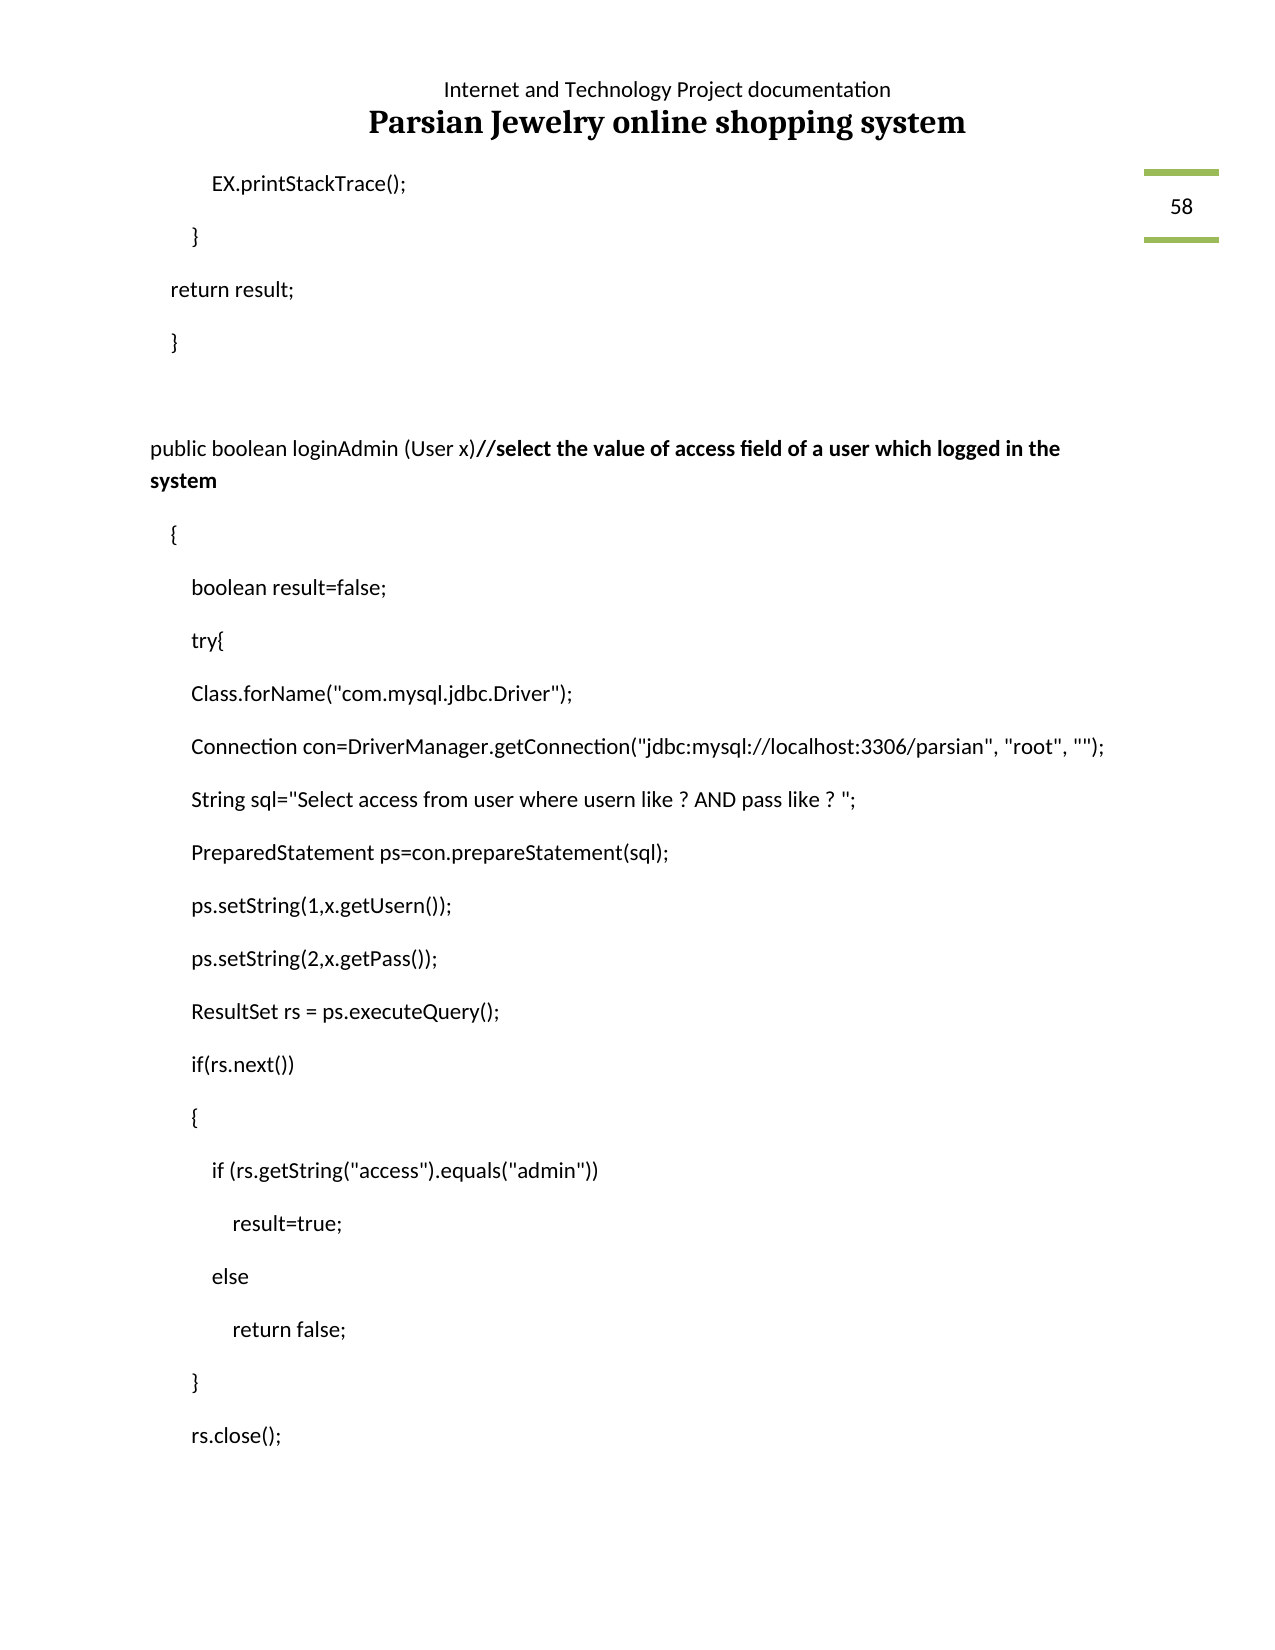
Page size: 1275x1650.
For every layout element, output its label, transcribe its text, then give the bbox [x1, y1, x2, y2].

text rs.close(); [150, 1421, 1125, 1449]
text return result; [150, 275, 1125, 303]
text ps.setString(1,x.getUsern()); [150, 891, 1125, 919]
text ResultSet rs = ps.executeQuery(); [150, 997, 1125, 1025]
text { [150, 1103, 1125, 1131]
text EX.printStackTrace(); [150, 169, 1125, 197]
text PreparedStatement ps=con.prepareStatement(sql); [150, 838, 1125, 866]
text return false; [150, 1315, 1125, 1343]
text Connection con=DriverManager.getConnection("jdbc:mysql://localhost:3306/parsian", "root", ""); [150, 732, 1125, 760]
text try{ [150, 626, 1125, 654]
text { [150, 520, 1125, 548]
text if (rs.getString("access").equals("admin")) [150, 1156, 1125, 1184]
text else [150, 1262, 1125, 1290]
text } [150, 222, 1125, 250]
text boolean result=false; [150, 573, 1125, 601]
text ps.setString(2,x.getPass()); [150, 944, 1125, 972]
text public boolean loginAdmin (User x)//select the value of access field of a user which logged in the system [150, 434, 1125, 495]
text } [150, 1368, 1125, 1396]
text String sql="Select access from user where usern like ? AND pass like ? "; [150, 785, 1125, 813]
text } [150, 328, 1125, 356]
text if(rs.next()) [150, 1050, 1125, 1078]
text Class.forName("com.mysql.jdbc.Driver"); [150, 679, 1125, 707]
text result=true; [150, 1209, 1125, 1237]
